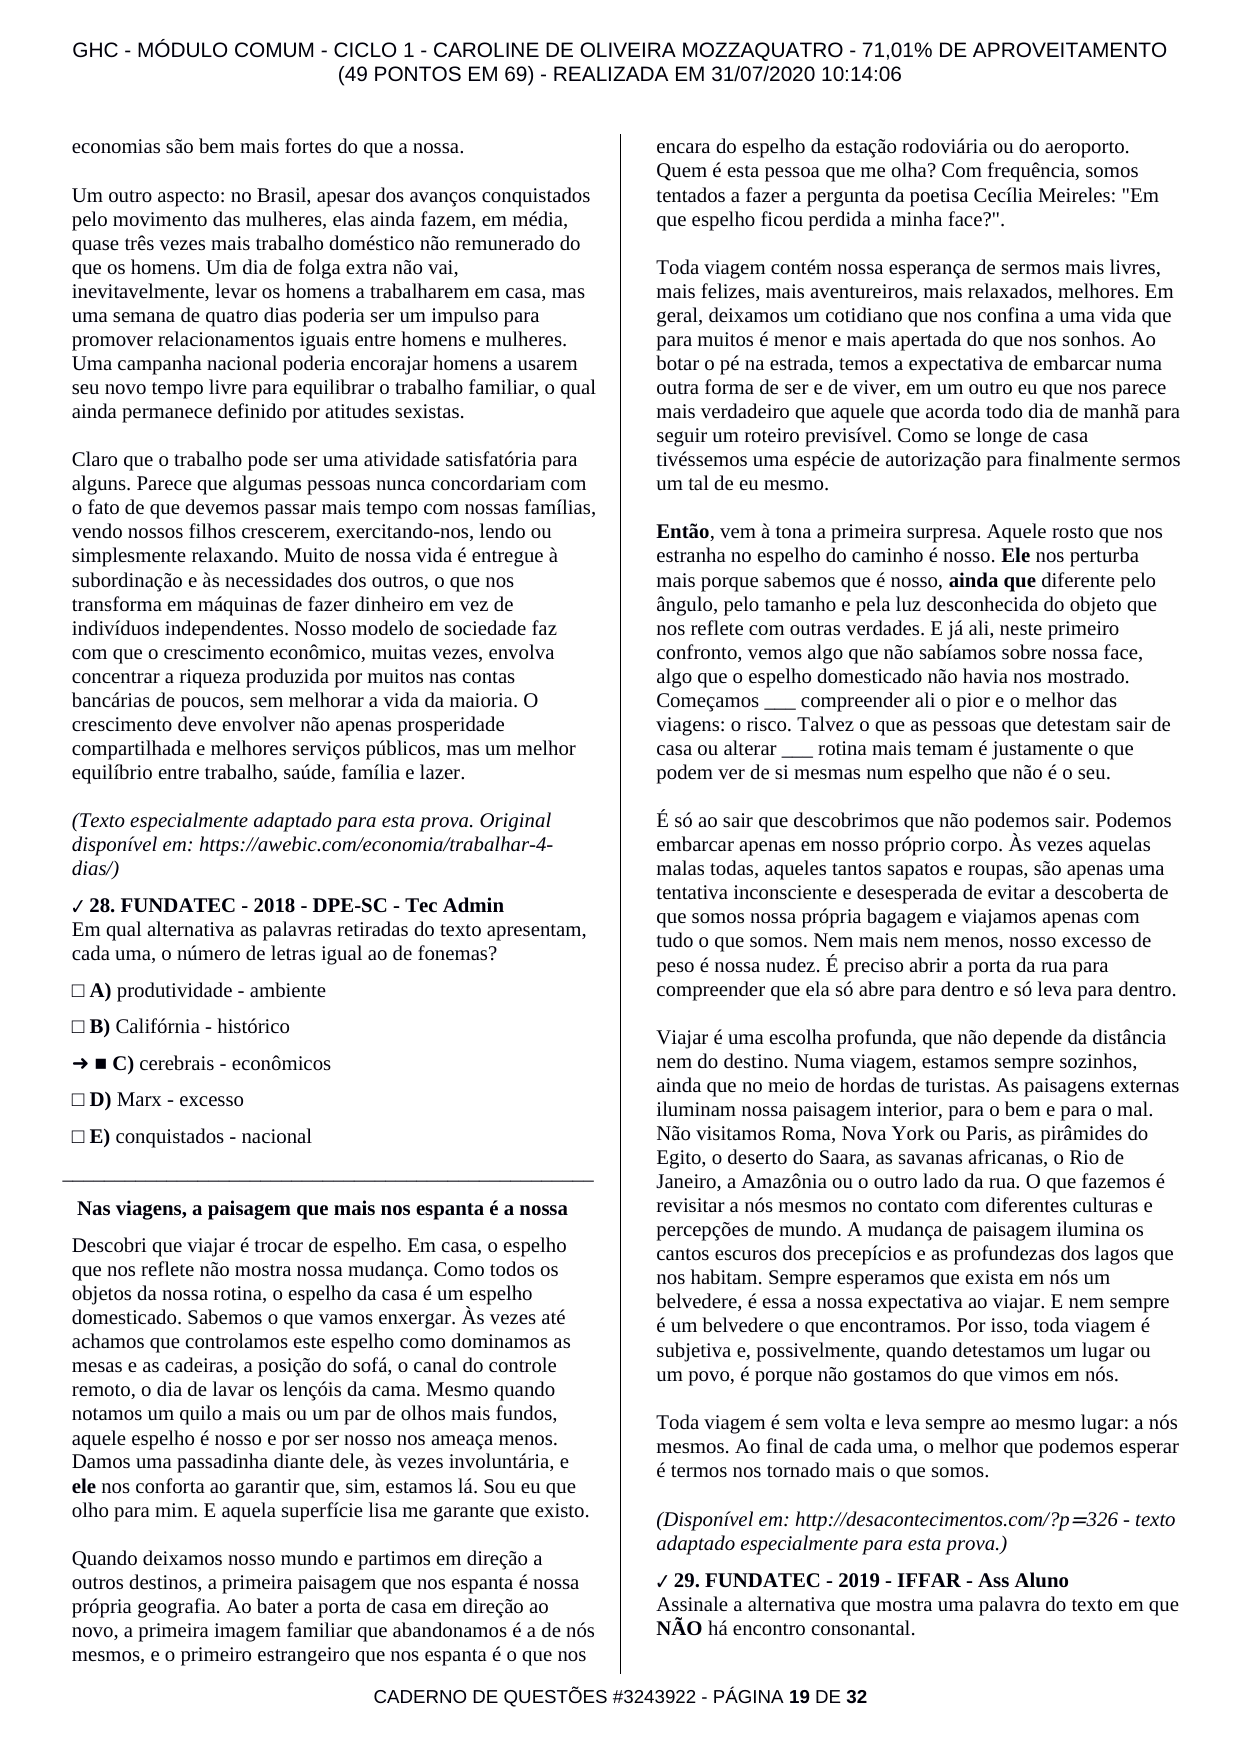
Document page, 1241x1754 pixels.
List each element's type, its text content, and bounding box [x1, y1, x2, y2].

text □ B) Califórnia - histórico [72, 1014, 596, 1038]
text ✔ 29. FUNDATEC - 2019 - IFFAR - Ass Aluno Assinale a alternativa que mostra uma palavra do texto em que NÃO há encontro consonantal. [656, 1568, 1181, 1640]
text ___________________________________________________ [59, 1160, 596, 1184]
text ✔ 28. FUNDATEC - 2018 - DPE-SC - Tec Admin Em qual alternativa as palavras retiradas do texto apresentam, cada uma, o número de letras igual ao de fonemas? [72, 893, 596, 965]
text □ D) Marx - excesso [72, 1087, 596, 1111]
text Nas viagens, a paisagem que mais nos espanta é a nossa [72, 1196, 596, 1220]
text ➜ ■ C) cerebrais - econômicos [72, 1051, 596, 1075]
text □ E) conquistados - nacional [72, 1124, 596, 1148]
text Descobri que viajar é trocar de espelho. Em casa, o espelho que nos reflete não mostra nossa mudança. Como todos os objetos da nossa rotina, o espelho da casa é um espelho domesticado. Sabemos o que vamos enxergar. Às vezes até achamos que controlamos este espelho como dominamos as mesas e as cadeiras, a posição do sofá, o canal do controle remoto, o dia de lavar os lençóis da cama. Mesmo quando notamos um quilo a mais ou um par de olhos mais fundos, aquele espelho é nosso e por ser nosso nos ameaça menos. Damos uma passadinha diante dele, às vezes involuntária, e ele nos conforta ao garantir que, sim, estamos lá. Sou eu que olho para mim. E aquela superfície lisa me garante que existo. Quando deixamos nosso mundo e partimos em direção a outros destinos, a primeira paisagem que nos espanta é nossa própria geografia. Ao bater a porta de casa em direção ao novo, a primeira imagem familiar que abandonamos é a de nós mesmos, e o primeiro estrangeiro que nos espanta é o que nos encara do espelho da estação rodoviária ou do aeroporto. Quem é esta pessoa que me olha? Com frequência, somos tentados a fazer a pergunta da poetisa Cecília Meireles: "Em que espelho ficou perdida a minha face?". Toda viagem contém nossa esperança de sermos mais livres, mais felizes, mais aventureiros, mais relaxados, melhores. Em geral, deixamos um cotidiano que nos confina a uma vida que para muitos é menor e mais apertada do que nos sonhos. Ao botar o pé na estrada, temos a expectativa de embarcar numa outra forma de ser e de viver, em um outro eu que nos parece mais verdadeiro que aquele que acorda todo dia de manhã para seguir um roteiro previsível. Como se longe de casa tivéssemos uma espécie de autorização para finalmente sermos um tal de eu mesmo. Então, vem à tona a primeira surpresa. Aquele rosto que nos estranha no espelho do caminho é nosso. Ele nos perturba mais porque sabemos que é nosso, ainda que diferente pelo ângulo, pelo tamanho e pela luz desconhecida do objeto que nos reflete com outras verdades. E já ali, neste primeiro confronto, vemos algo que não sabíamos sobre nossa face, algo que o espelho domesticado não havia nos mostrado. Começamos ___ compreender ali o pior e o melhor das viagens: o risco. Talvez o que as pessoas que detestam sair de casa ou alterar ___ rotina mais temam é justamente o que podem ver de si mesmas num espelho que não é o seu. É só ao sair que descobrimos que não podemos sair. Podemos embarcar apenas em nosso próprio corpo. Às vezes aquelas malas todas, aqueles tantos sapatos e roupas, são apenas uma tentativa inconsciente e desesperada de evitar a descoberta de que somos nossa própria bagagem e viajamos apenas com tudo o que somos. Nem mais nem menos, nosso excesso de peso é nossa nudez. É preciso abrir a porta da rua para compreender que ela só abre para dentro e só leva para dentro. Viajar é uma escolha profunda, que não depende da distância nem do destino. Numa viagem, estamos sempre sozinhos, ainda que no meio de hordas de turistas. As paisagens externas iluminam nossa paisagem interior, para o bem e para o mal. Não visitamos Roma, Nova York ou Paris, as pirâmides do Egito, o deserto do Saara, as savanas africanas, o Rio de Janeiro, a Amazônia ou o outro lado da rua. O que fazemos é revisitar a nós mesmos no contato com diferentes culturas e percepções de mundo. A mudança de paisagem ilumina os cantos escuros dos precepícios e as profundezas dos lagos que nos habitam. Sempre esperamos que exista em nós um belvedere, é essa a nossa expectativa ao viajar. E nem sempre é um belvedere o que encontramos. Por isso, toda viagem é subjetiva e, possivelmente, quando detestamos um lugar ou um povo, é porque não gostamos do que vimos em nós. Toda viagem é sem volta e leva sempre ao mesmo lugar: a nós mesmos. Ao final de cada uma, o melhor que podemos esperar é termos nos tornado mais o que somos. (Disponível em: http://desacontecimentos.com/?p=326 - texto adaptado especialmente para esta prova.) [656, 134, 1181, 1555]
text □ A) produtividade - ambiente [72, 977, 596, 1002]
